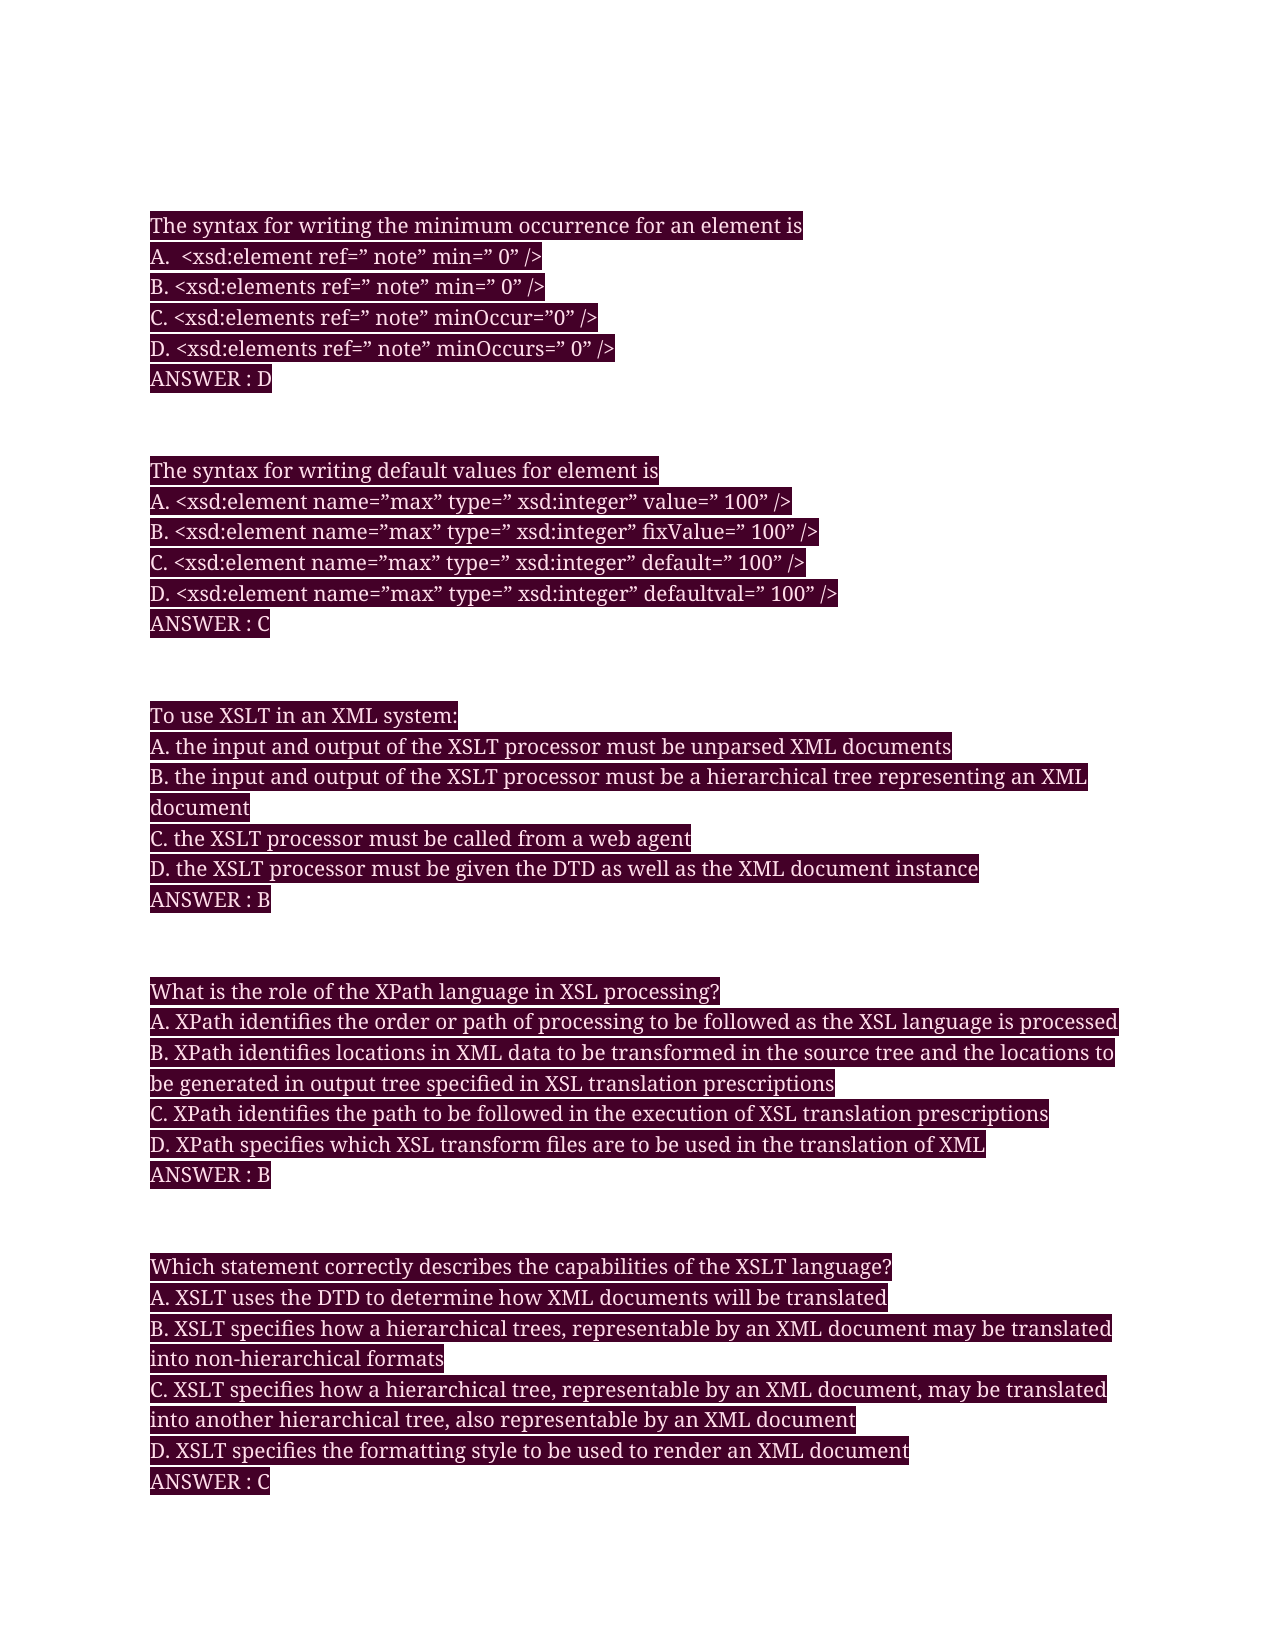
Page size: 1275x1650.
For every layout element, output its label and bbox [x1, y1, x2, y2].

text [150, 150, 1125, 1495]
